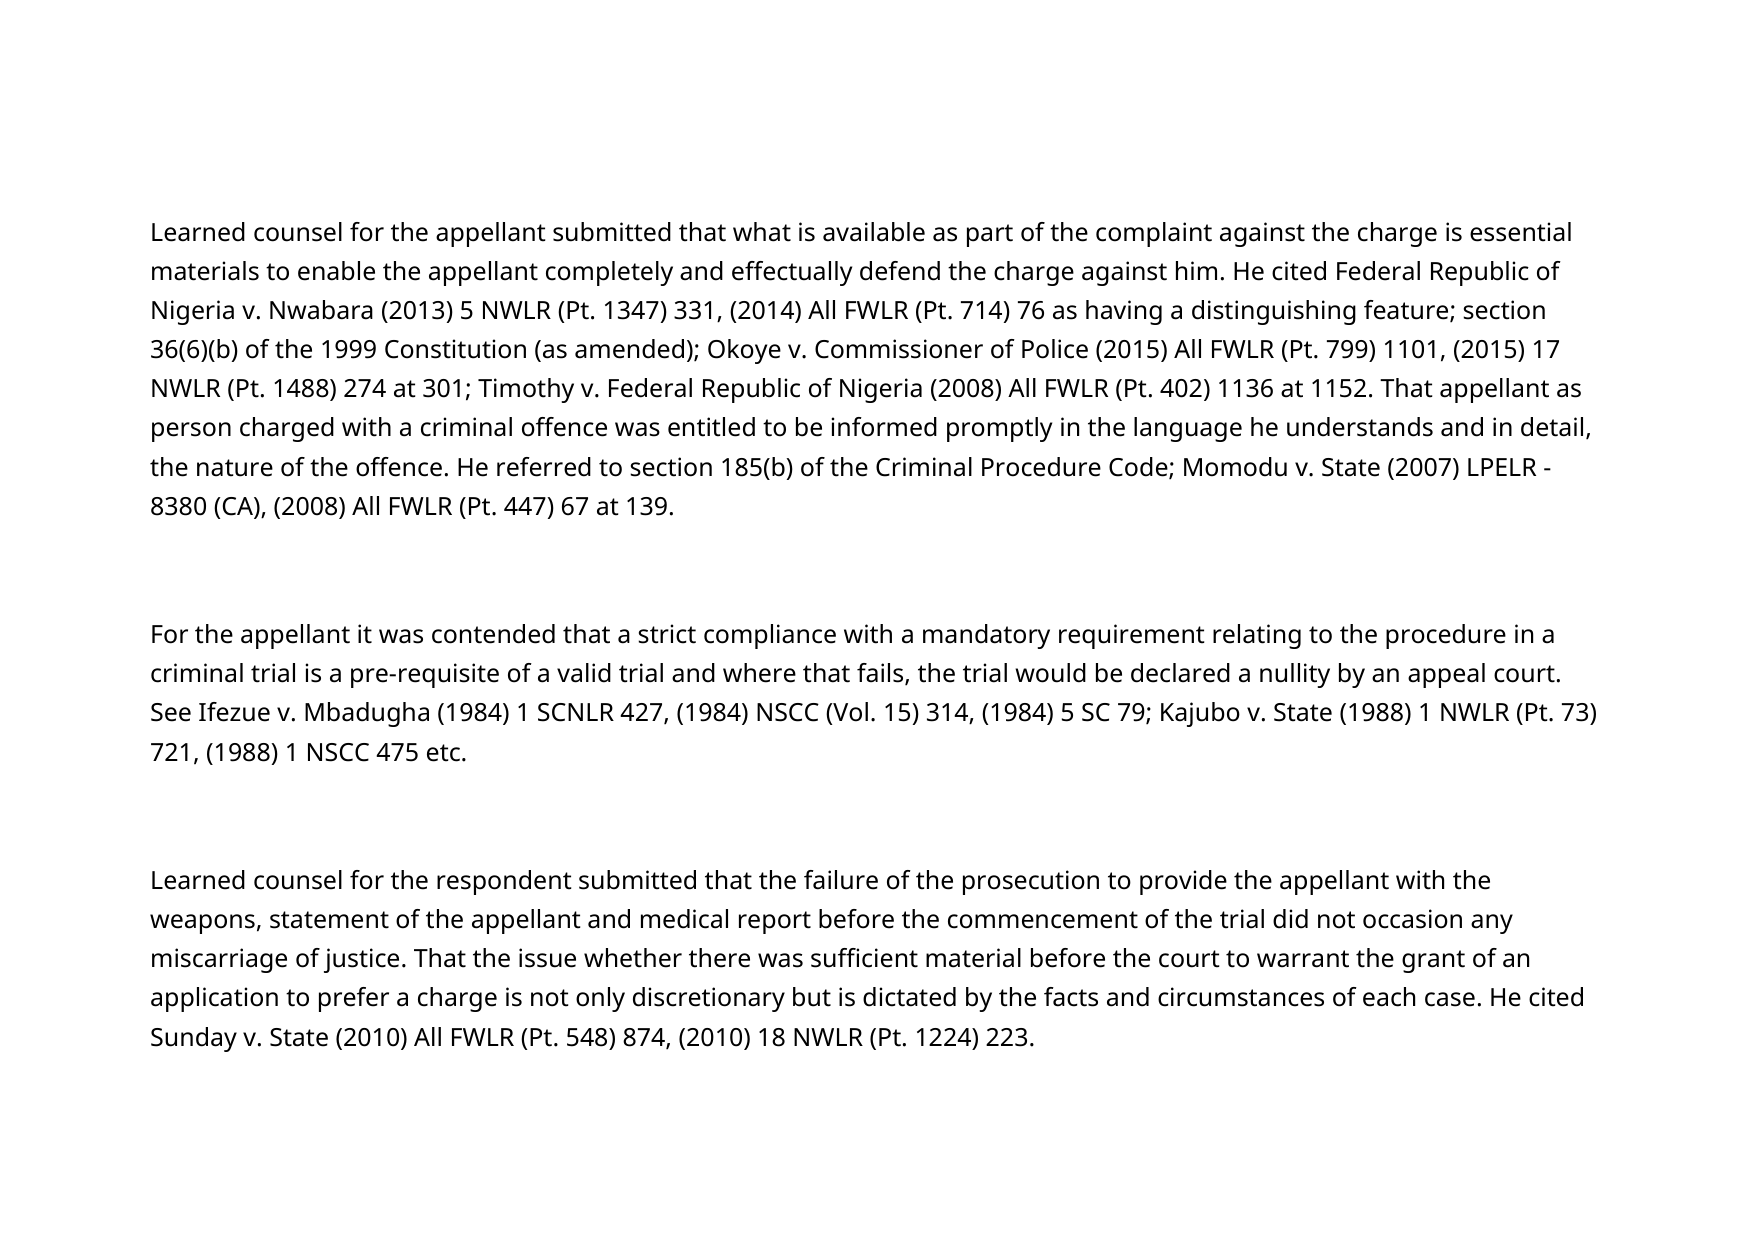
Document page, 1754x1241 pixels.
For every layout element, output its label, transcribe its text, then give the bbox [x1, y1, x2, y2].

text For the appellant it was contended that a strict compliance with a mandatory requirement relating to the procedure in a criminal trial is a pre-requisite of a valid trial and where that fails, the trial would be declared a nullity by an appeal court. See Ifezue v. Mbadugha (1984) 1 SCNLR 427, (1984) NSCC (Vol. 15) 314, (1984) 5 SC 79; Kajubo v. State (1988) 1 NWLR (Pt. 73) 721, (1988) 1 NSCC 475 etc. [150, 617, 1604, 768]
text Learned counsel for the respondent submitted that the failure of the prosecution to provide the appellant with the weapons, statement of the appellant and medical report before the commencement of the trial did not occasion any miscarriage of justice. That the issue whether there was sufficient material before the court to warrant the grant of an application to prefer a charge is not only discretionary but is dictated by the facts and circumstances of each case. He cited Sunday v. State (2010) All FWLR (Pt. 548) 874, (2010) 18 NWLR (Pt. 1224) 223. [150, 862, 1604, 1053]
text Learned counsel for the appellant submitted that what is available as part of the complaint against the charge is essential materials to enable the appellant completely and effectually defend the charge against him. He cited Federal Republic of Nigeria v. Nwabara (2013) 5 NWLR (Pt. 1347) 331, (2014) All FWLR (Pt. 714) 76 as having a distinguishing feature; section 36(6)(b) of the 1999 Constitution (as amended); Okoye v. Commissioner of Police (2015) All FWLR (Pt. 799) 1101, (2015) 17 NWLR (Pt. 1488) 274 at 301; Timothy v. Federal Republic of Nigeria (2008) All FWLR (Pt. 402) 1136 at 1152. That appellant as person charged with a criminal offence was entitled to be informed promptly in the language he understands and in detail, the nature of the offence. He referred to section 185(b) of the Criminal Procedure Code; Momodu v. State (2007) LPELR - 8380 (CA), (2008) All FWLR (Pt. 447) 67 at 139. [150, 214, 1604, 522]
